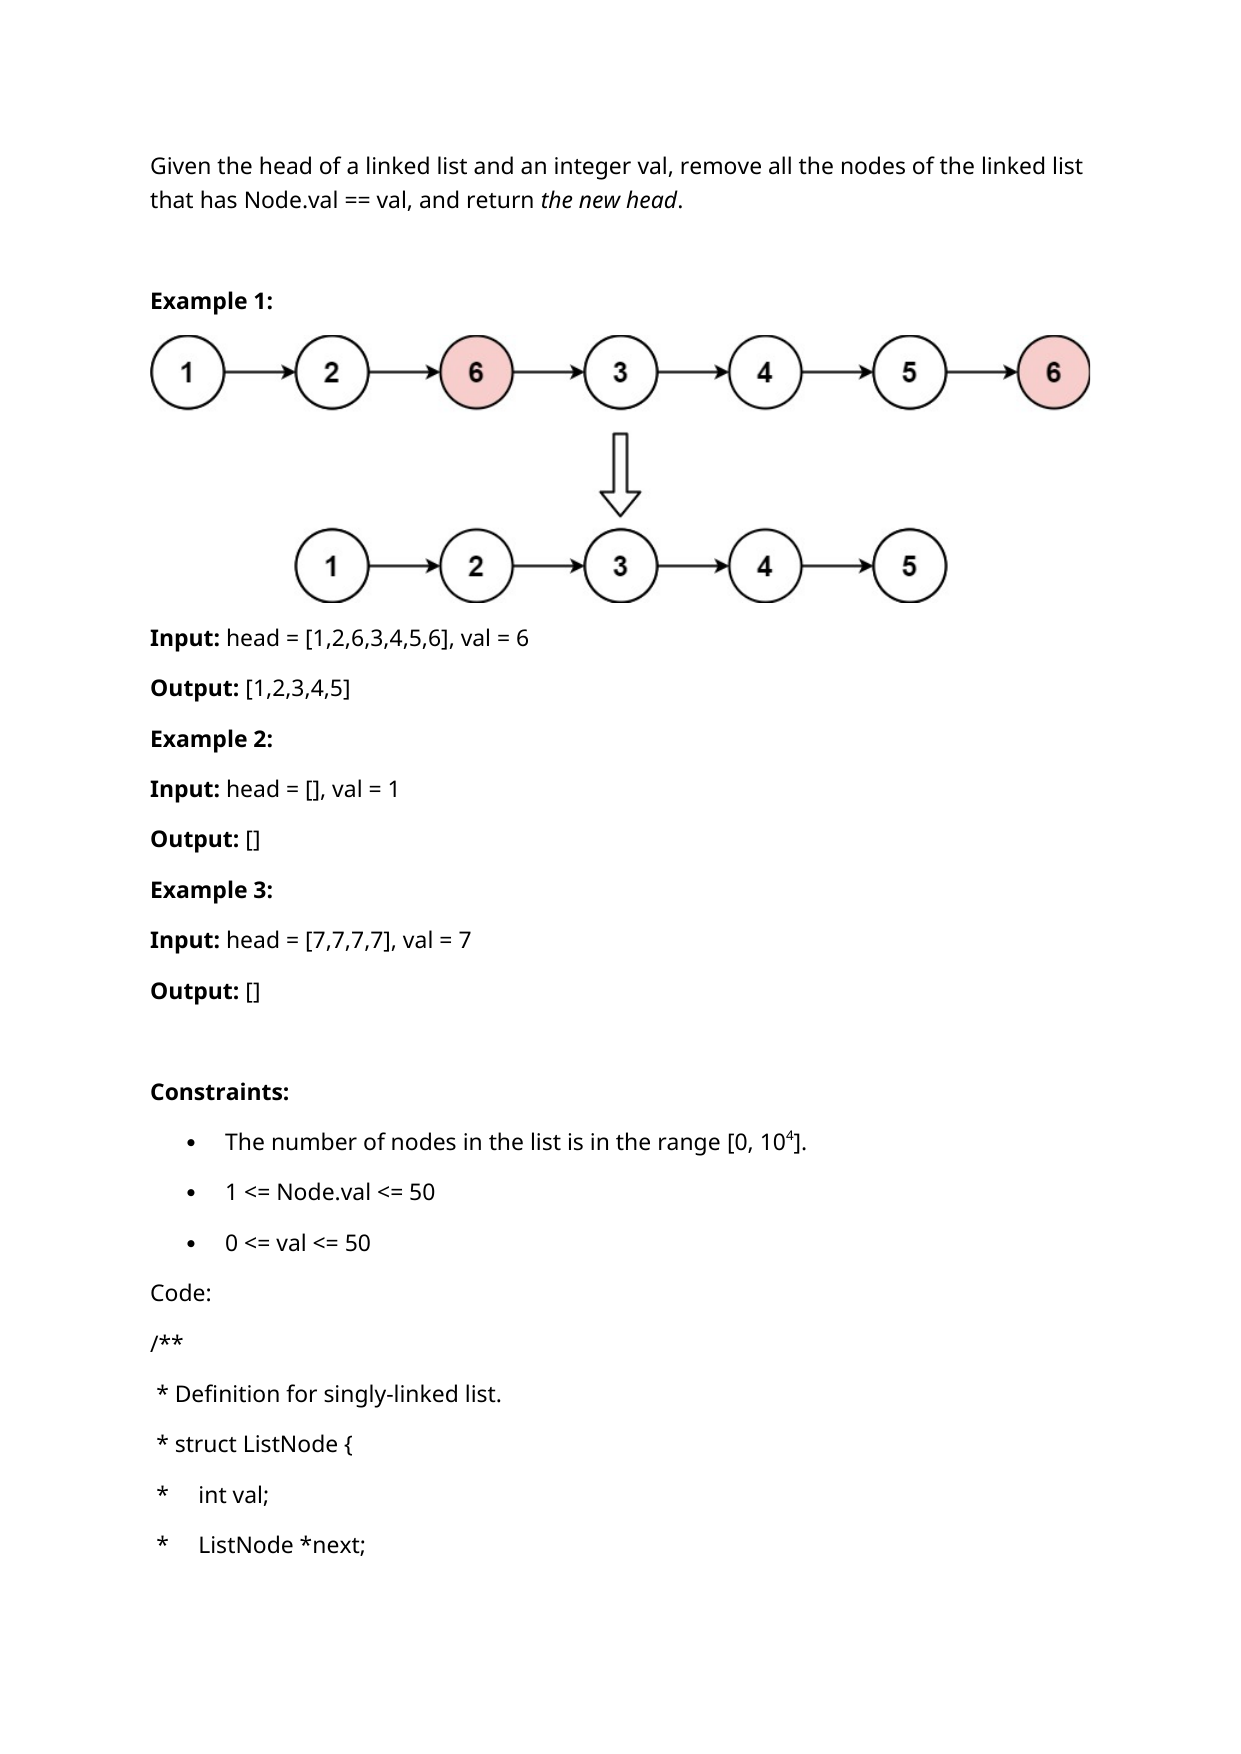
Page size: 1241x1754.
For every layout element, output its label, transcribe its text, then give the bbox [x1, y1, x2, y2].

text /** [150, 1327, 1090, 1359]
list The number of nodes in the list is in the range [0, 104]. [187, 1126, 1090, 1157]
list 0 <= val <= 50 [187, 1227, 1090, 1258]
text Input: head = [7,7,7,7], val = 7 [150, 924, 1090, 955]
text Output: [] [150, 823, 1090, 854]
text * int val; [150, 1479, 1090, 1510]
text Input: head = [], val = 1 [150, 773, 1090, 804]
text * struct ListNode { [150, 1428, 1090, 1459]
text * ListNode *next; [150, 1529, 1090, 1560]
text * Definition for singly-linked list. [150, 1378, 1090, 1409]
text Example 3: [150, 874, 1090, 905]
picture [150, 335, 1091, 603]
list 1 <= Node.val <= 50 [187, 1176, 1090, 1207]
text Code: [150, 1277, 1090, 1308]
text Output: [1,2,3,4,5] [150, 672, 1090, 703]
text Example 1: [150, 284, 1090, 316]
text Input: head = [1,2,6,3,4,5,6], val = 6 [150, 622, 1090, 653]
text Constraints: [150, 1075, 1090, 1107]
text Example 2: [150, 722, 1090, 754]
text Output: [] [150, 974, 1090, 1006]
text Given the head of a linked list and an integer val, remove all the nodes of the linked list that has Node.val == val, and return the new head. [150, 150, 1090, 215]
